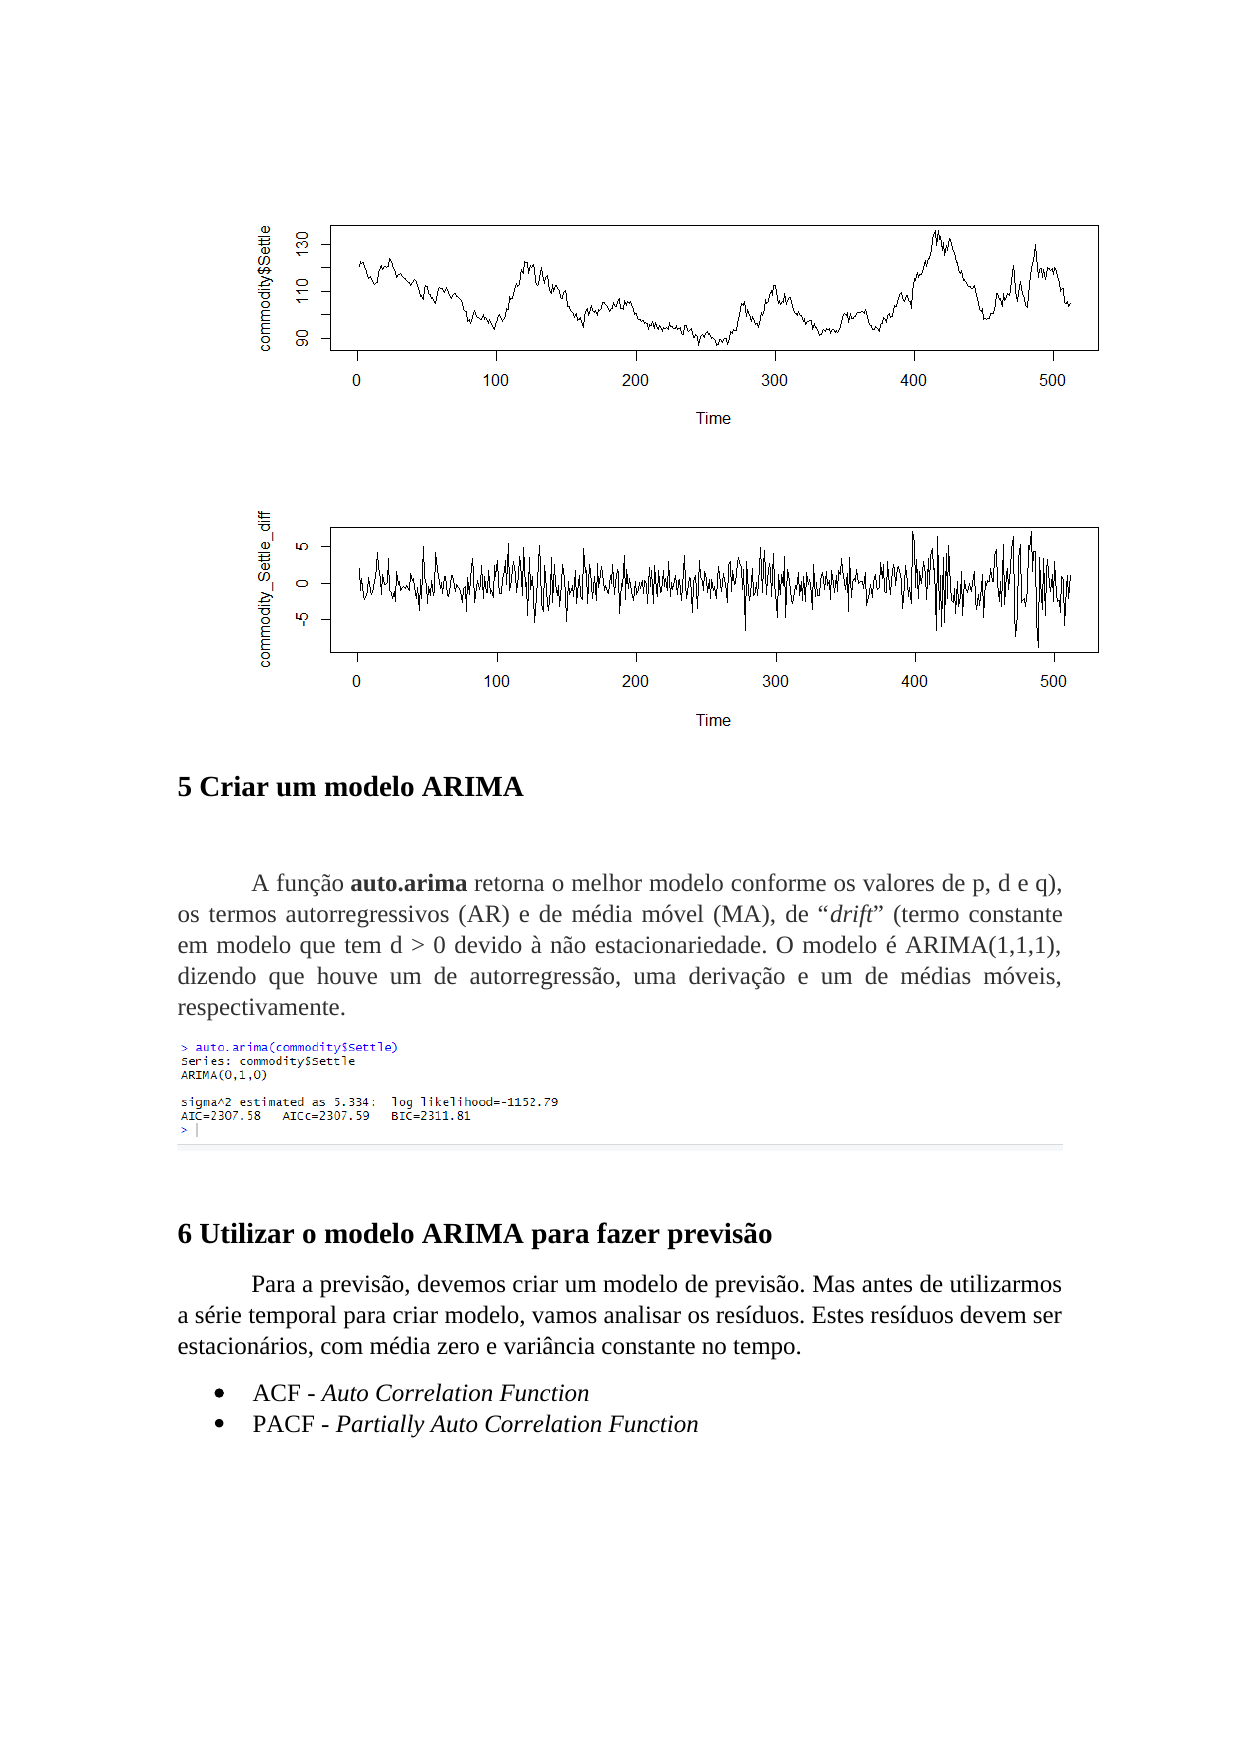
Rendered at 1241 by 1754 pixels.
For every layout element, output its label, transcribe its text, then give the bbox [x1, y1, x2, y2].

text 6 Utilizar o modelo ARIMA para fazer previsão [177, 1216, 1063, 1249]
text A função auto.arima retorna o melhor modelo conforme os valores de p, d e q), os termos autorregressivos (AR) e de média móvel (MA), de “drift” (termo constante em modelo que tem d > 0 devido à não estacionariedade. O modelo é ARIMA(1,1,1), dizendo que houve um de autorregressão, uma derivação e um de médias móveis, respectivamente. [177, 868, 1063, 899]
text A função auto.arima retorna o melhor modelo conforme os valores de p, d e q), os termos autorregressivos (AR) e de média móvel (MA), de “drift” (termo constante em modelo que tem d > 0 devido à não estacionariedade. O modelo é ARIMA(1,1,1), dizendo que houve um de autorregressão, uma derivação e um de médias móveis, respectivamente. [177, 990, 1063, 1021]
list ACF - Auto Correlation Function [215, 1378, 1063, 1407]
text Para a previsão, devemos criar um modelo de previsão. Mas antes de utilizarmos a série temporal para criar modelo, vamos analisar os resíduos. Estes resíduos devem ser estacionários, com média zero e variância constante no tempo. [177, 1269, 1063, 1359]
text 5 Criar um modelo ARIMA [177, 769, 1063, 802]
picture [177, 1040, 1063, 1151]
list PACF - Partially Auto Correlation Function [215, 1409, 1063, 1438]
picture [252, 147, 1138, 750]
